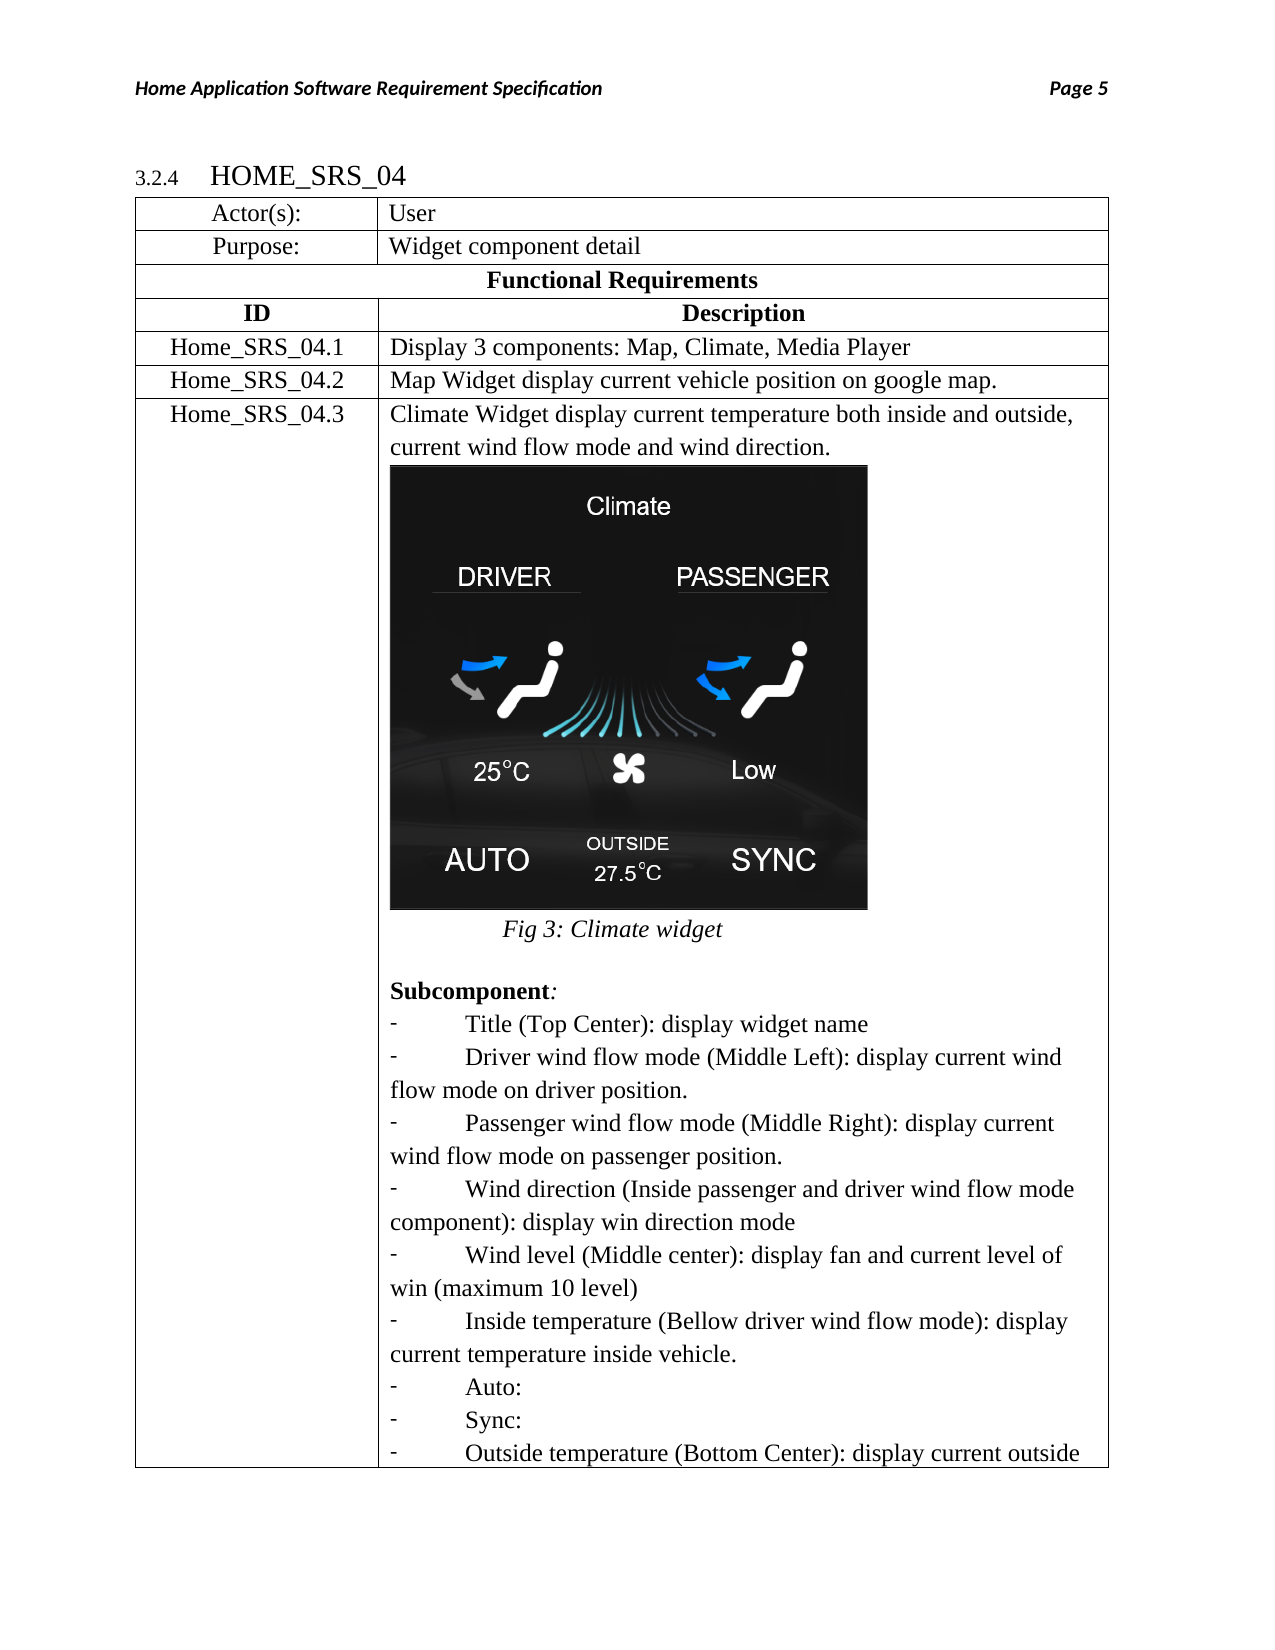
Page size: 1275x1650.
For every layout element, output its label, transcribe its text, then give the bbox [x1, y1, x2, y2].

table_cell Home_SRS_04.2 [136, 366, 378, 398]
table_header User [378, 198, 1108, 230]
subtitle Home_SRS_04 [135, 158, 1140, 192]
table_cell Purpose: [136, 231, 377, 264]
table_cell ID [136, 299, 378, 331]
table_cell Home_SRS_04.3 [136, 399, 378, 1467]
table_cell Map Widget display current vehicle position on google map. [379, 366, 1108, 398]
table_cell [379, 399, 1108, 1467]
table_cell Home_SRS_04.1 [136, 332, 378, 364]
table_cell Widget component detail [378, 231, 1108, 264]
table_cell Functional Requirements [136, 265, 1108, 297]
table_cell Description [379, 299, 1108, 331]
table_cell Display 3 components: Map, Climate, Media Player [379, 332, 1108, 364]
table_header Actor(s): [136, 198, 377, 230]
picture [389, 465, 868, 910]
